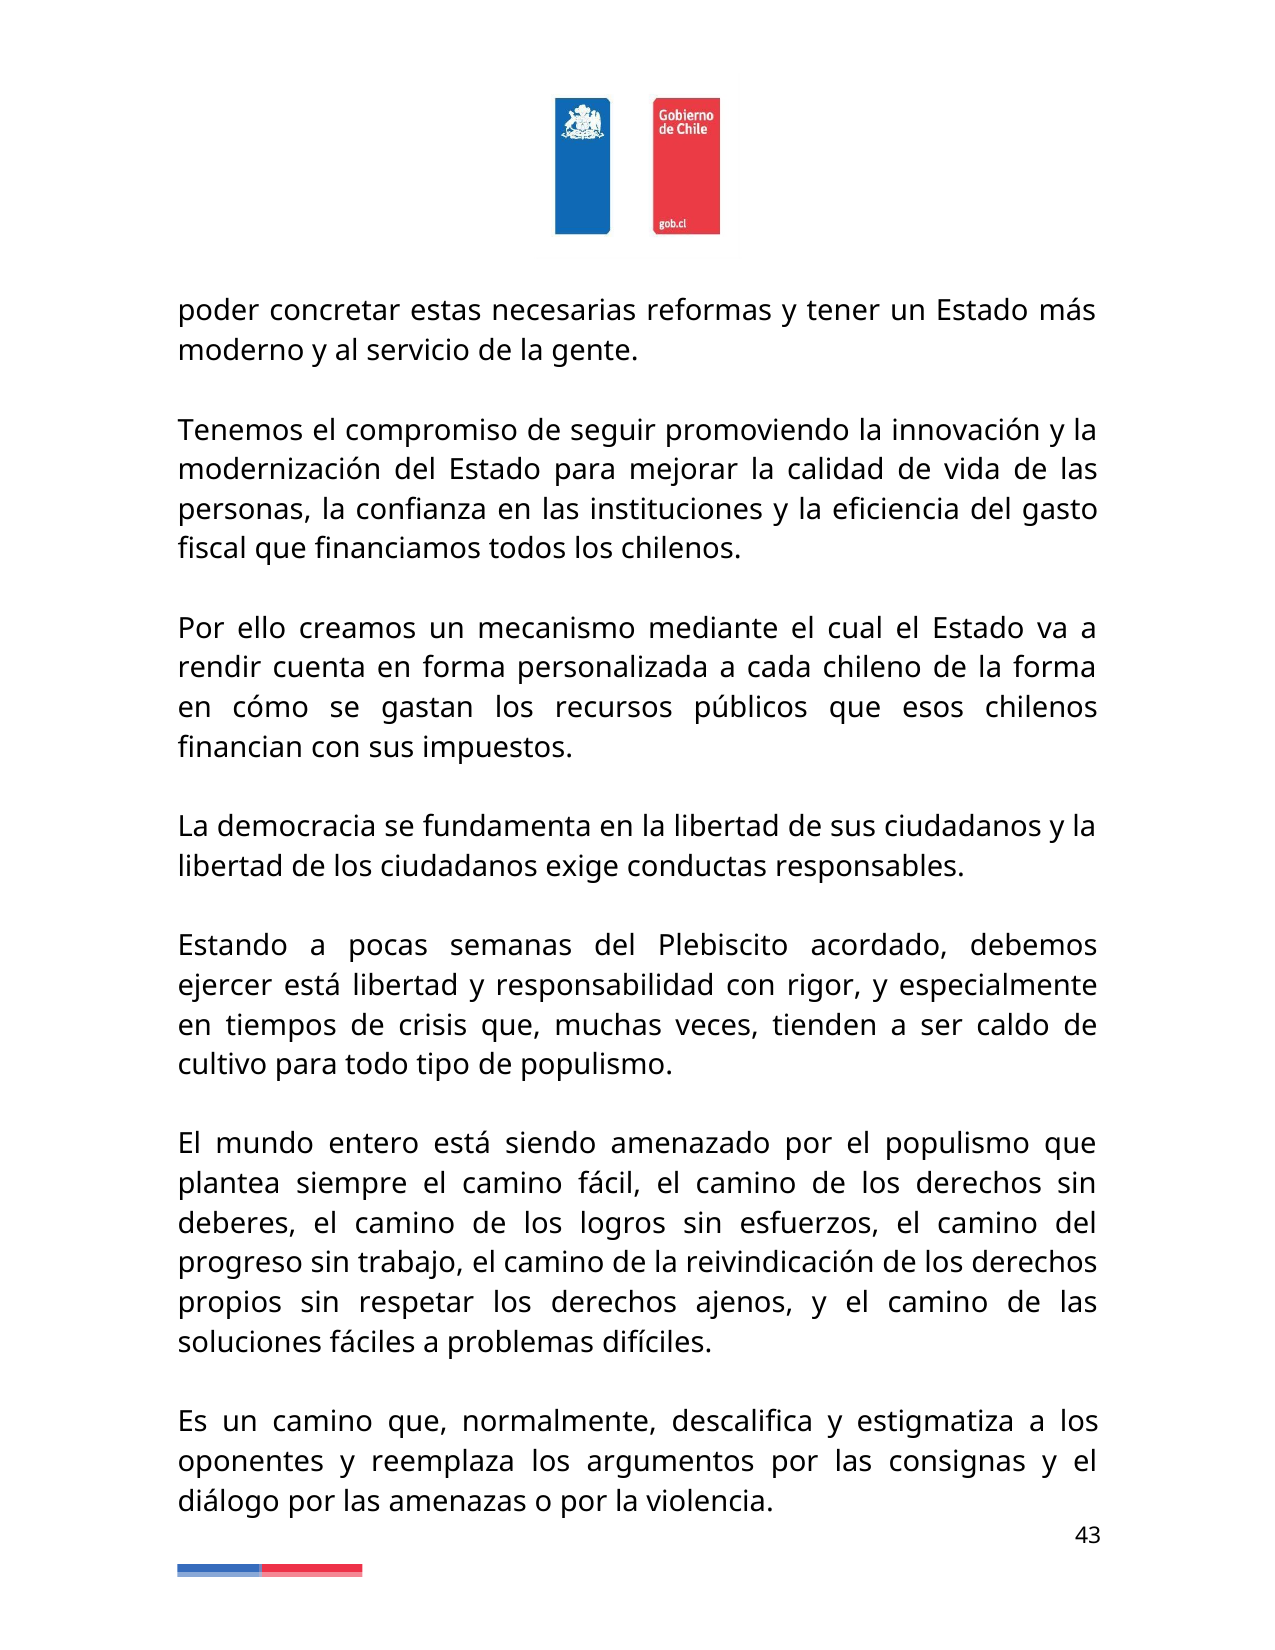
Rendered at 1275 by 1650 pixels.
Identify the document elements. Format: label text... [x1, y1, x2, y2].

picture [177, 1564, 363, 1577]
text El mundo entero está siendo amenazado por el populismo que plantea siempre el camino fácil, el camino de los derechos sin deberes, el camino de los logros sin esfuerzos, el camino del progreso sin trabajo, el camino de la reivindicación de los derechos propios sin respetar los derechos ajenos, y el camino de las soluciones fáciles a problemas difíciles. [177, 1123, 1098, 1361]
text La democracia se fundamenta en la libertad de sus ciudadanos y la libertad de los ciudadanos exige conductas responsables. [177, 805, 1098, 885]
text Por ello creamos un mecanismo mediante el cual el Estado va a rendir cuenta en forma personalizada a cada chileno de la forma en cómo se gastan los recursos públicos que esos chilenos financian con sus impuestos. [177, 607, 1098, 766]
text poder concretar estas necesarias reformas y tener un Estado más moderno y al servicio de la gente. [177, 289, 1097, 369]
picture [533, 73, 742, 259]
text Estando a pocas semanas del Plebiscito acordado, debemos ejercer está libertad y responsabilidad con rigor, y especialmente en tiempos de crisis que, muchas veces, tienden a ser caldo de cultivo para todo tipo de populismo. [177, 924, 1098, 1083]
text Tenemos el compromiso de seguir promoviendo la innovación y la modernización del Estado para mejorar la calidad de vida de las personas, la confianza en las instituciones y la eficiencia del gasto fiscal que financiamos todos los chilenos. [177, 409, 1098, 567]
text Es un camino que, normalmente, descalifica y estigmatiza a los oponentes y reemplaza los argumentos por las consignas y el diálogo por las amenazas o por la violencia. [177, 1401, 1098, 1520]
